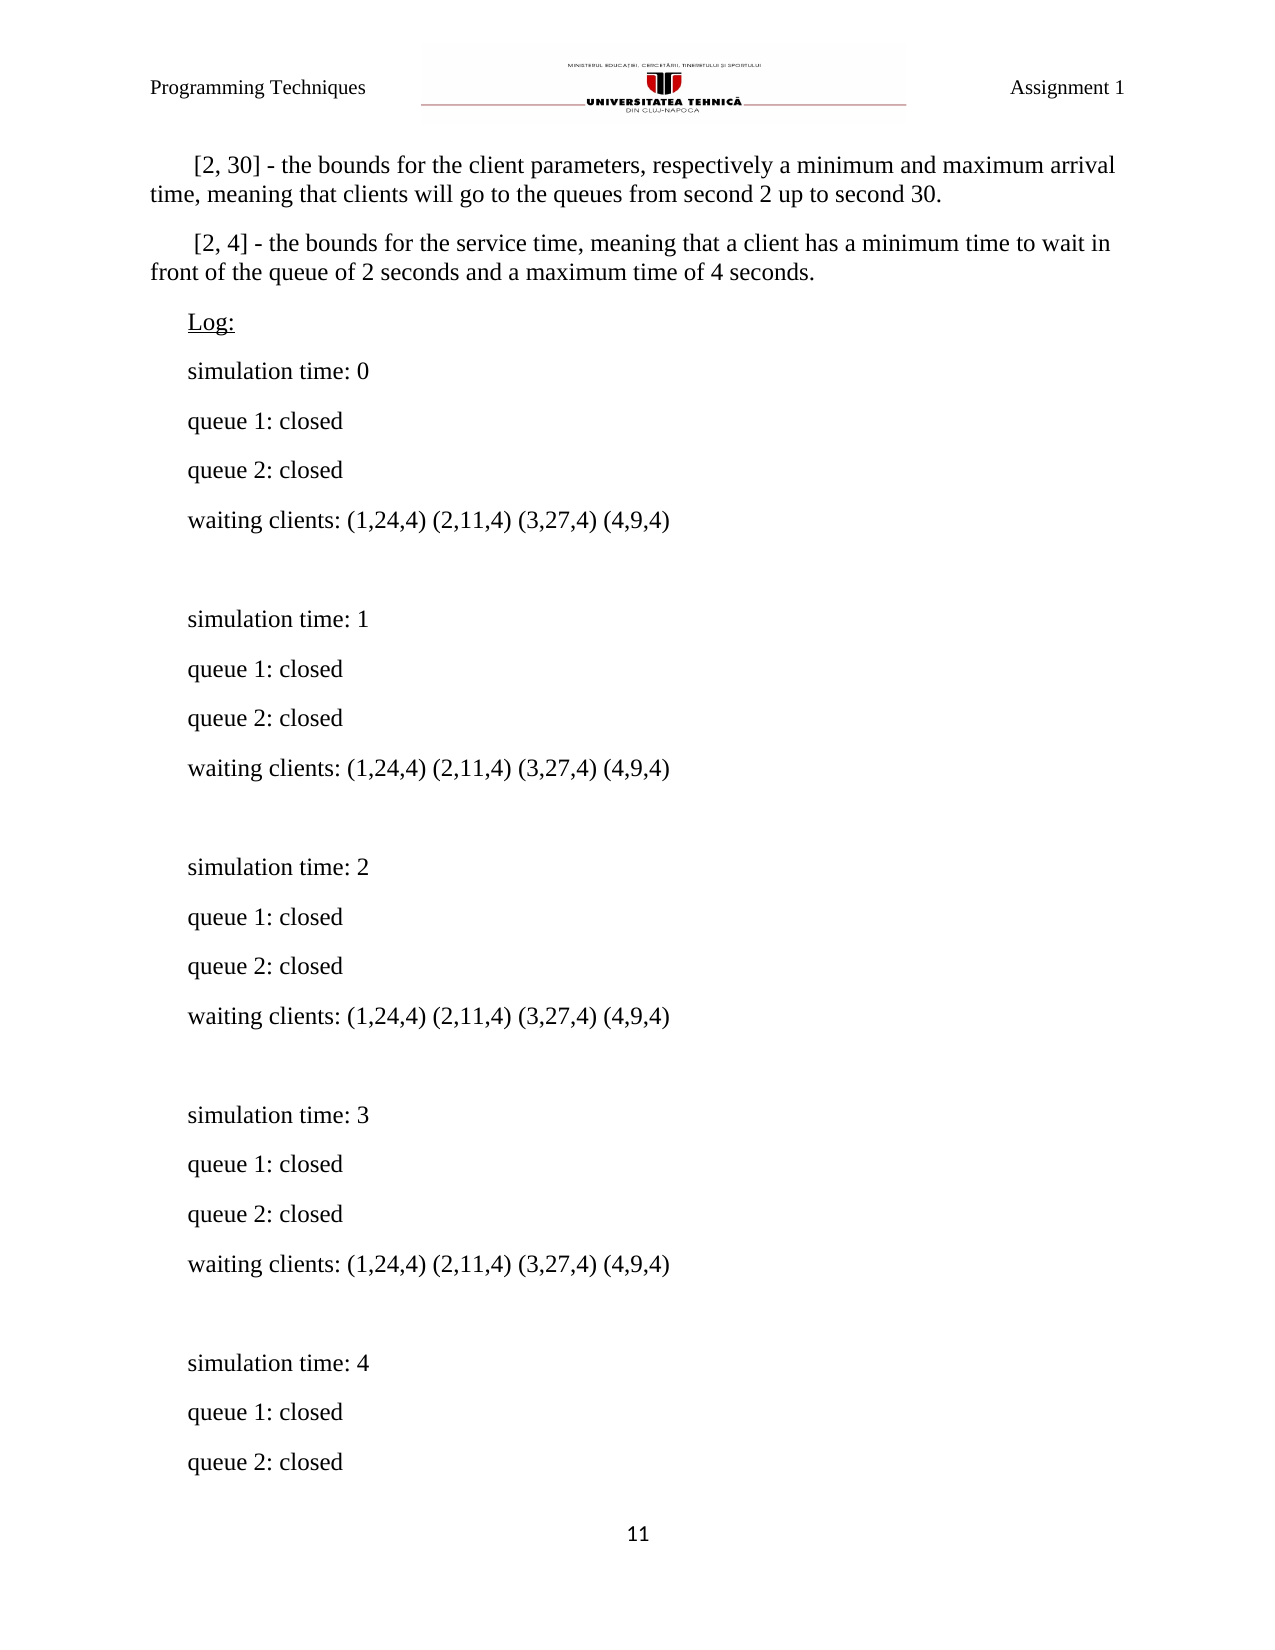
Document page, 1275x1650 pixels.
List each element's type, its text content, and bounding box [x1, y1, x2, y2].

text Log: [150, 307, 1125, 335]
text queue 2: closed [150, 1447, 1125, 1476]
text simulation time: 3 [150, 1100, 1125, 1129]
text simulation time: 2 [150, 852, 1125, 881]
text queue 1: closed [150, 1149, 1125, 1178]
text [150, 1249, 1125, 1277]
text waiting clients: (1,24,4) (2,11,4) (3,27,4) (4,9,4) [150, 505, 1125, 534]
text queue 2: closed [150, 1199, 1125, 1228]
text queue 1: closed [150, 654, 1125, 682]
text [2, 4] - the bounds for the service time, meaning that a client has a minimum time to wait in front of the queue of 2 seconds and a maximum time of 4 seconds. [150, 228, 1125, 286]
text [2, 30] - the bounds for the client parameters, respectively a minimum and maximum arrival time, meaning that clients will go to the queues from second 2 up to second 30. [150, 150, 1125, 207]
text queue 1: closed [150, 406, 1125, 434]
text queue 2: closed [150, 703, 1125, 732]
text queue 2: closed [150, 455, 1125, 484]
picture [421, 43, 907, 124]
text waiting clients: (1,24,4) (2,11,4) (3,27,4) (4,9,4) [150, 753, 1125, 782]
text queue 2: closed [150, 951, 1125, 980]
text queue 1: closed [150, 1397, 1125, 1426]
text simulation time: 1 [150, 604, 1125, 633]
text queue 1: closed [150, 902, 1125, 930]
text waiting clients: (1,24,4) (2,11,4) (3,27,4) (4,9,4) [150, 1001, 1125, 1029]
text simulation time: 4 [150, 1348, 1125, 1377]
text simulation time: 0 [150, 356, 1125, 385]
